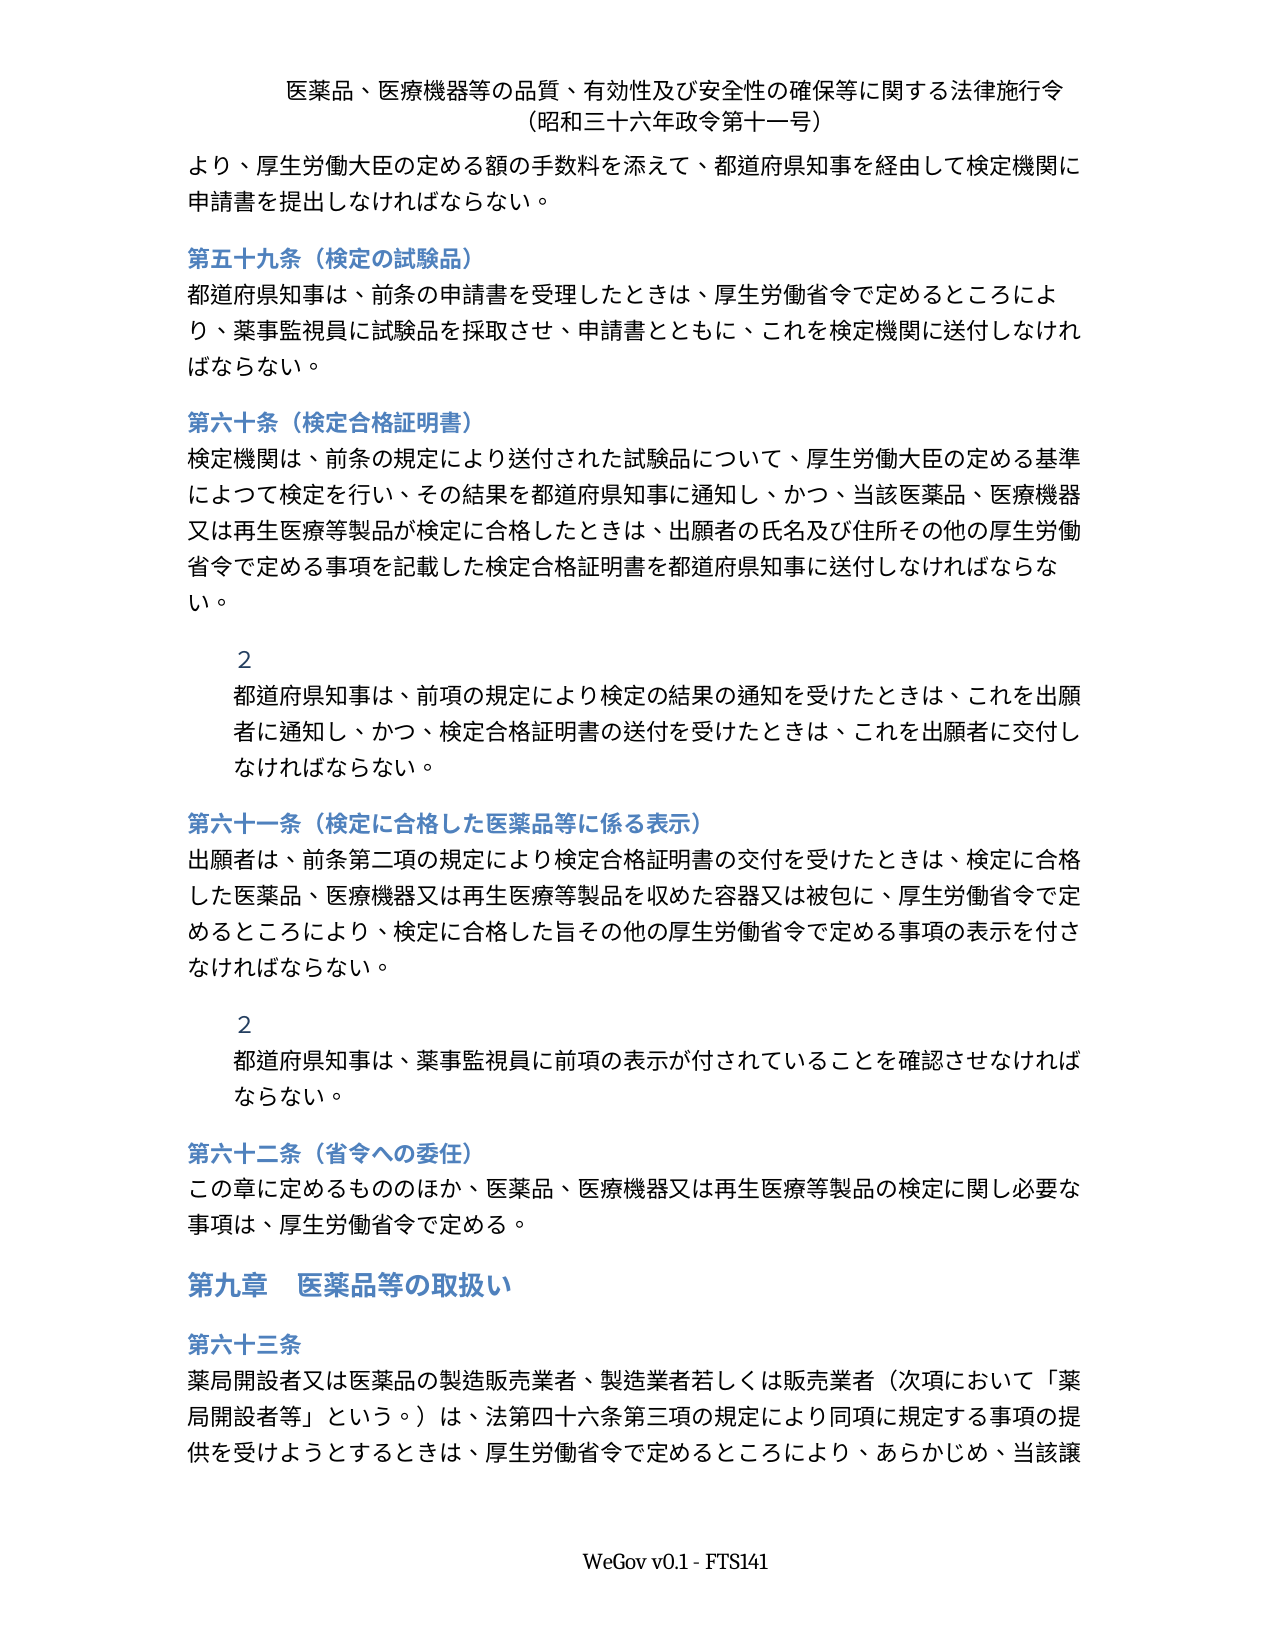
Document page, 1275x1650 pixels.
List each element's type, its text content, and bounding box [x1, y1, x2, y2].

text 都道府県知事は、前項の規定により検定の結果の通知を受けたときは、これを出願者に通知し、かつ、検定合格証明書の送付を受けたときは、これを出願者に交付しなければならない。 [233, 680, 1087, 783]
subtitle 第六十条（検定合格証明書） [187, 407, 1087, 438]
subtitle 第五十九条（検定の試験品） [187, 243, 1087, 274]
subtitle 第六十二条（省令への委任） [187, 1137, 1087, 1169]
subtitle 第六十一条（検定に合格した医薬品等に係る表示） [187, 808, 1087, 839]
text 都道府県知事は、薬事監視員に前項の表示が付されていることを確認させなければならない。 [233, 1045, 1087, 1112]
text 都道府県知事は、前条の申請書を受理したときは、厚生労働省令で定めるところにより、薬事監視員に試験品を採取させ、申請書とともに、これを検定機関に送付しなければならない。 [187, 279, 1087, 382]
subtitle ２ [233, 1009, 1087, 1040]
text この章に定めるもののほか、医薬品、医療機器又は再生医療等製品の検定に関し必要な事項は、厚生労働省令で定める。 [187, 1173, 1087, 1241]
subtitle 第六十三条 [187, 1329, 1087, 1361]
subtitle ２ [233, 644, 1087, 675]
subtitle 第九章 医薬品等の取扱い [187, 1266, 1087, 1303]
text 出願者は、前条第二項の規定により検定合格証明書の交付を受けたときは、検定に合格した医薬品、医療機器又は再生医療等製品を収めた容器又は被包に、厚生労働省令で定めるところにより、検定に合格した旨その他の厚生労働省令で定める事項の表示を付さなければならない。 [187, 844, 1087, 983]
text 検定機関は、前条の規定により送付された試験品について、厚生労働大臣の定める基準によつて検定を行い、その結果を都道府県知事に通知し、かつ、当該医薬品、医療機器又は再生医療等製品が検定に合格したときは、出願者の氏名及び住所その他の厚生労働省令で定める事項を記載した検定合格証明書を都道府県知事に送付しなければならない。 [187, 443, 1087, 618]
